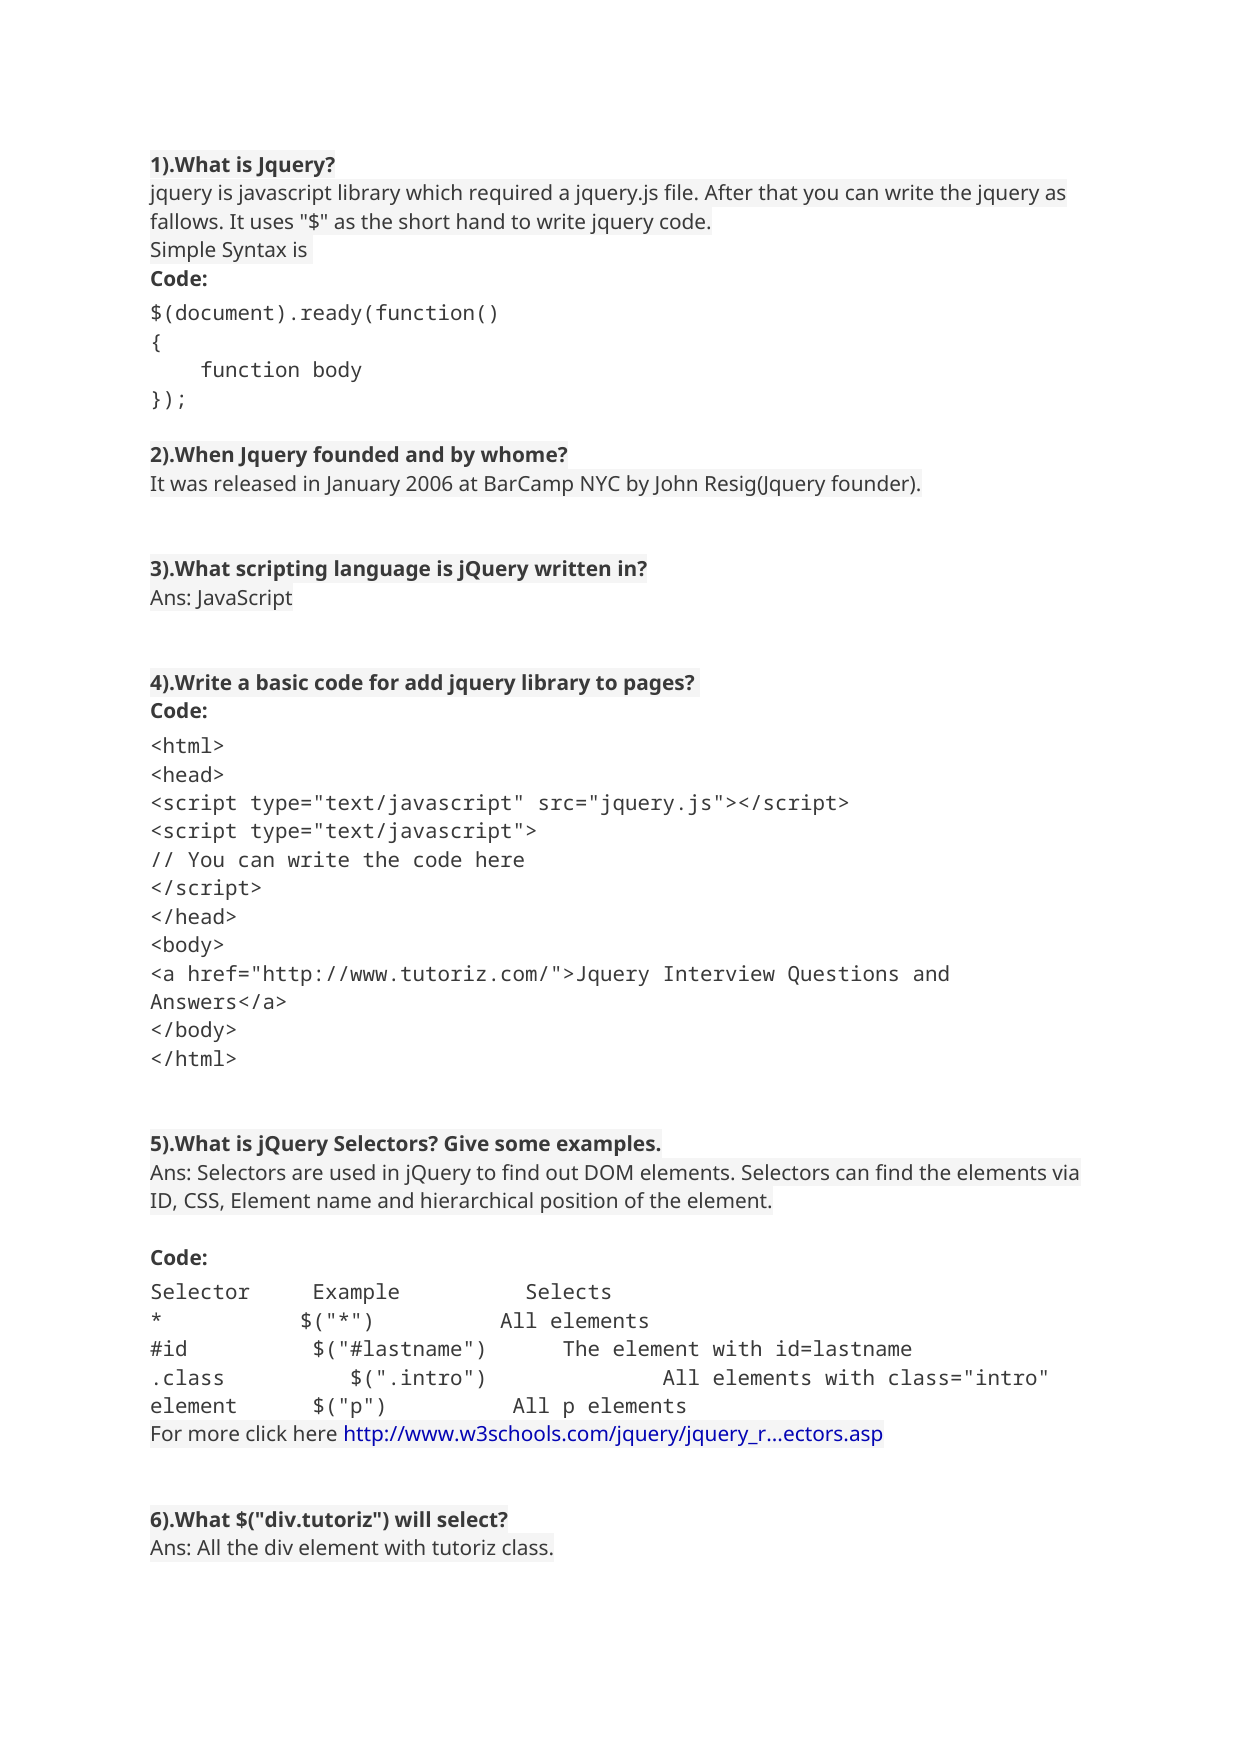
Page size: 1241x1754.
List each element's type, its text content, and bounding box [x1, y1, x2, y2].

text Code: [150, 1243, 1090, 1271]
text Selector Example Selects * $("*") All elements #id $("#lastname") The element with id=lastname .class $(".intro") All elements with class="intro" element $("p") All p elements [150, 1277, 1090, 1419]
text Code: [150, 697, 1090, 725]
text Code: [150, 264, 1090, 292]
text 5).What is jQuery Selectors? Give some examples. Ans: Selectors are used in jQuery to find out DOM elements. Selectors can find the elements via ID, CSS, Element name and hierarchical position of the element. [150, 1072, 1090, 1243]
text 2).When Jquery founded and by whome? It was released in January 2006 at BarCamp NYC by John Resig(Jquery founder). 3).What scripting language is jQuery written in? Ans: JavaScript 4).Write a basic code for add jquery library to pages? [150, 412, 1090, 697]
text 1).What is Jquery? jquery is javascript library which required a jquery.js file. After that you can write the jquery as fallows. It uses "$" as the short hand to write jquery code. Simple Syntax is [150, 150, 1090, 264]
text $(document).ready(function() { function body }); [150, 298, 1090, 412]
text <html> <head> <script type="text/javascript" src="jquery.js"></script> <script type="text/javascript"> // You can write the code here </script> </head> <body> <a href="http://www.tutoriz.com/">Jquery Interview Questions and Answers</a> </body> </html> [150, 731, 1090, 1072]
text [150, 1419, 1090, 1590]
